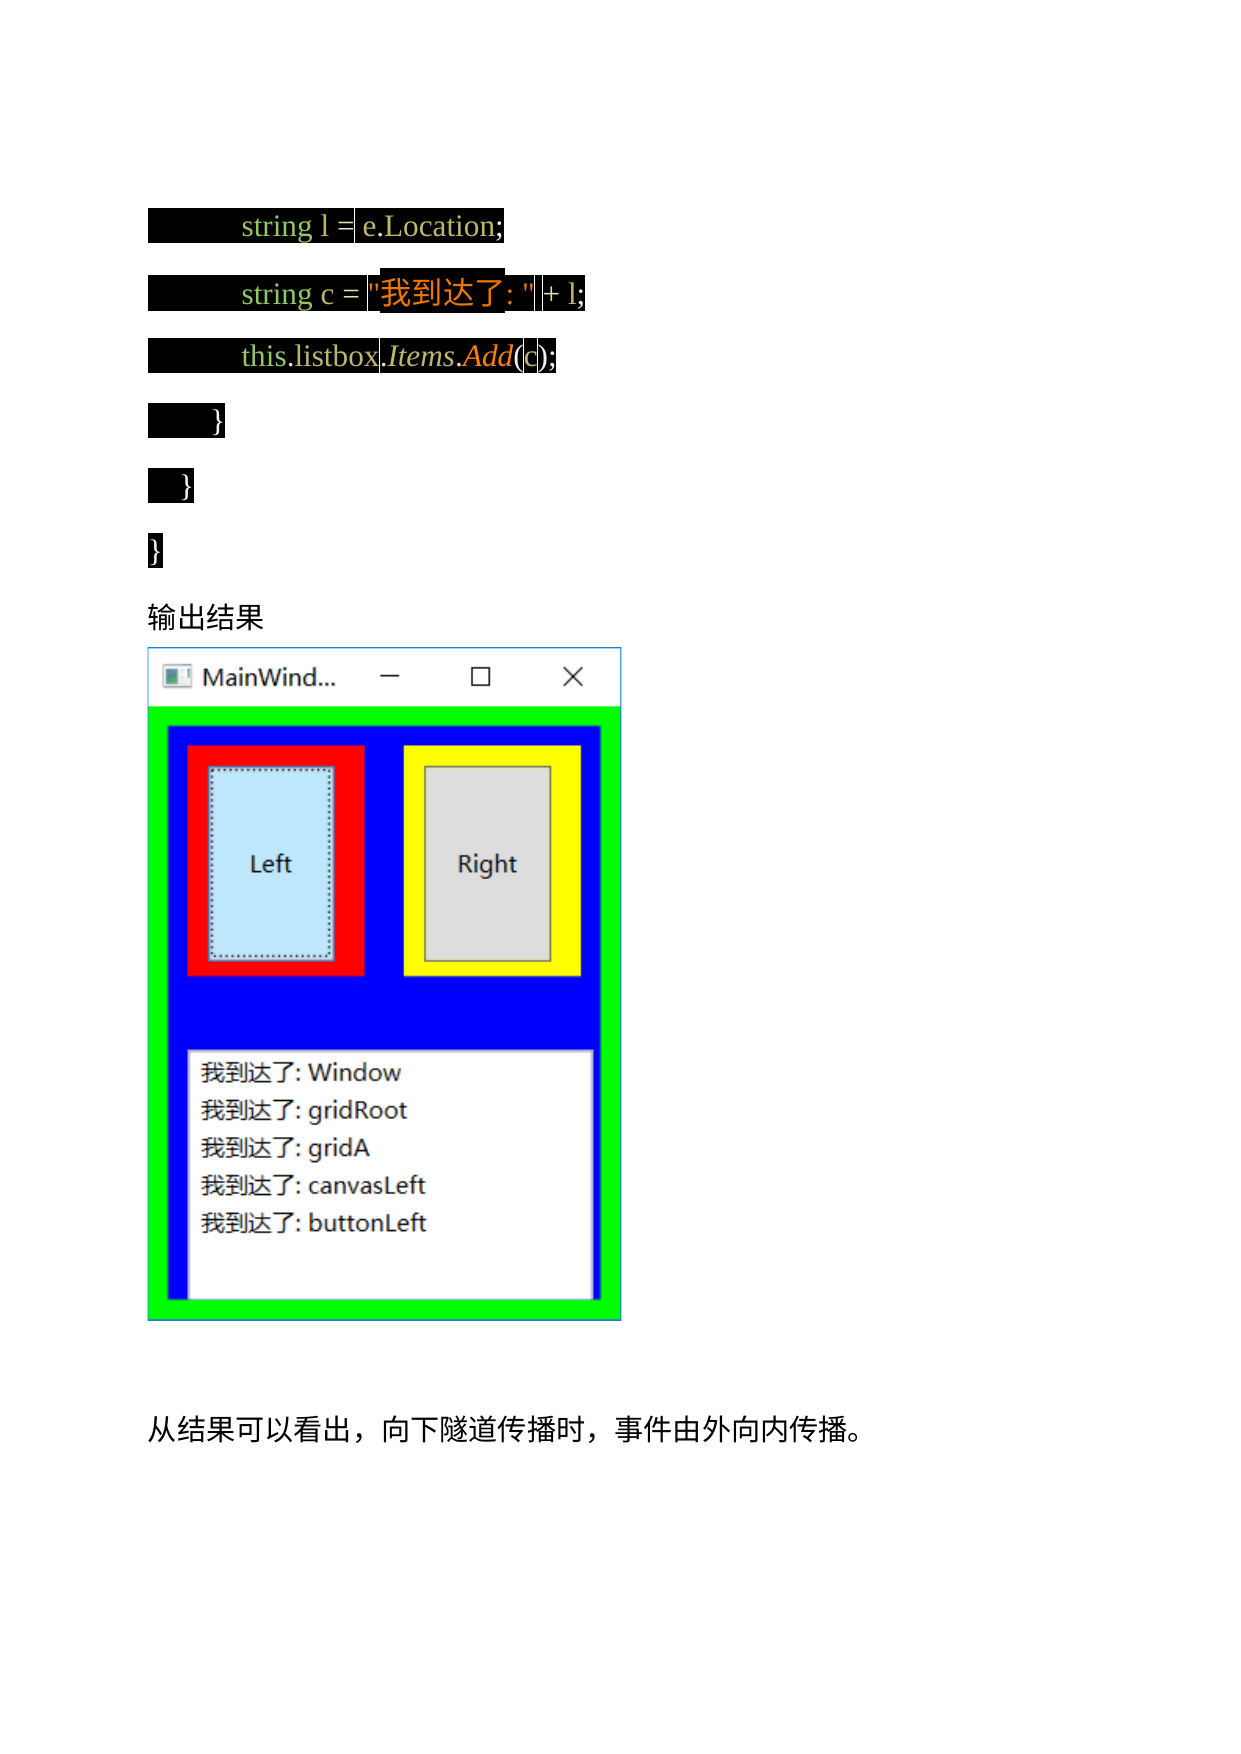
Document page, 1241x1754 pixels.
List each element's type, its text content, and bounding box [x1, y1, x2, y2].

text } [148, 388, 1092, 453]
text 输出结果 [148, 583, 1092, 648]
text string c = "我到达了: " + l; [148, 258, 1092, 323]
text 从结果可以看出，向下隧道传播时，事件由外向内传播。 [148, 1395, 1092, 1460]
text } [148, 453, 1092, 518]
picture [147, 647, 622, 1321]
text string l = e.Location; [148, 193, 1092, 258]
text this.listbox.Items.Add(c); [148, 323, 1092, 388]
text } [148, 518, 1092, 583]
